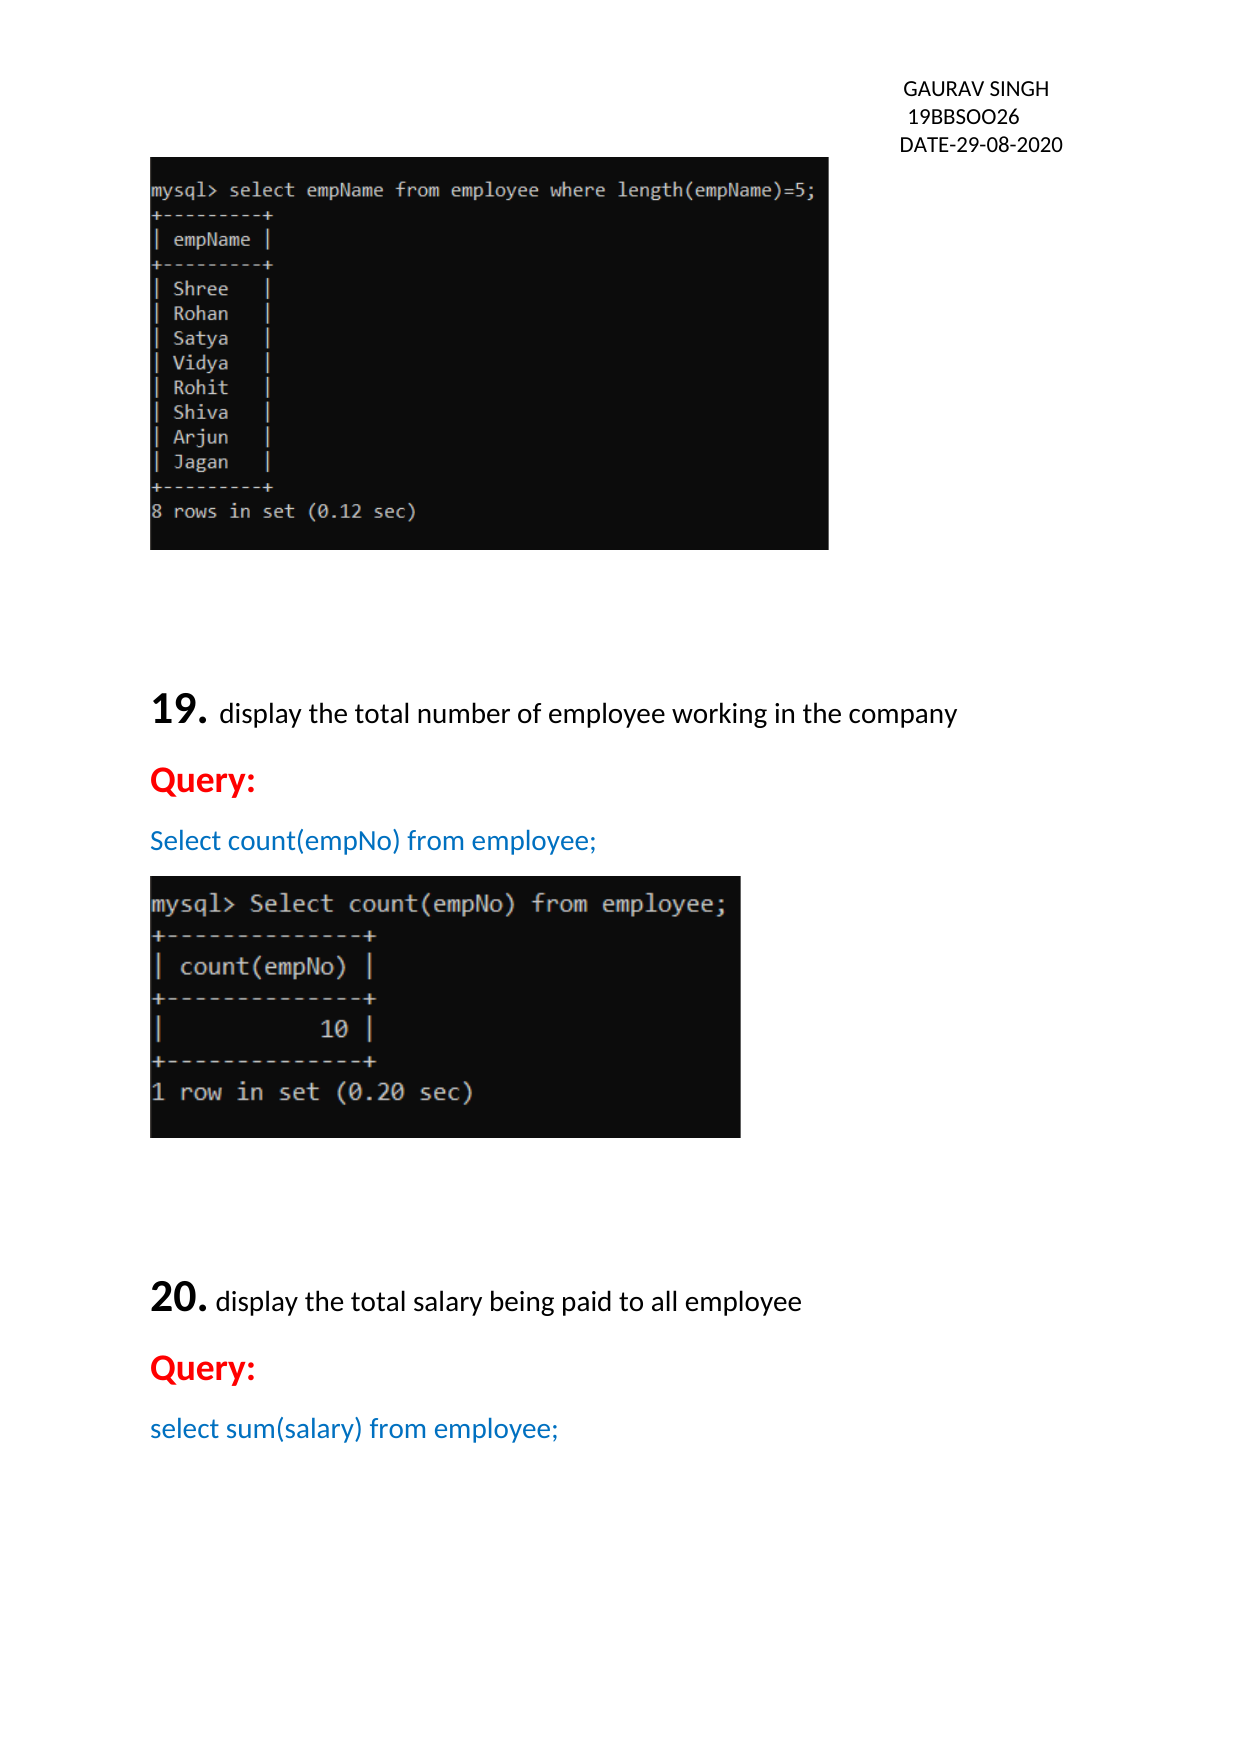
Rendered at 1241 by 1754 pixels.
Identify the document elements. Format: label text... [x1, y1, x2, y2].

text Select count(empNo) from employee; [150, 822, 1090, 857]
text 20. display the total salary being paid to all employee [150, 1267, 1090, 1323]
picture [150, 876, 741, 1138]
text Query: [150, 1344, 1090, 1389]
text select sum(salary) from employee; [150, 1410, 1090, 1446]
text 19. display the total number of employee working in the company [150, 678, 1090, 734]
picture [150, 157, 829, 550]
text Query: [150, 756, 1090, 801]
